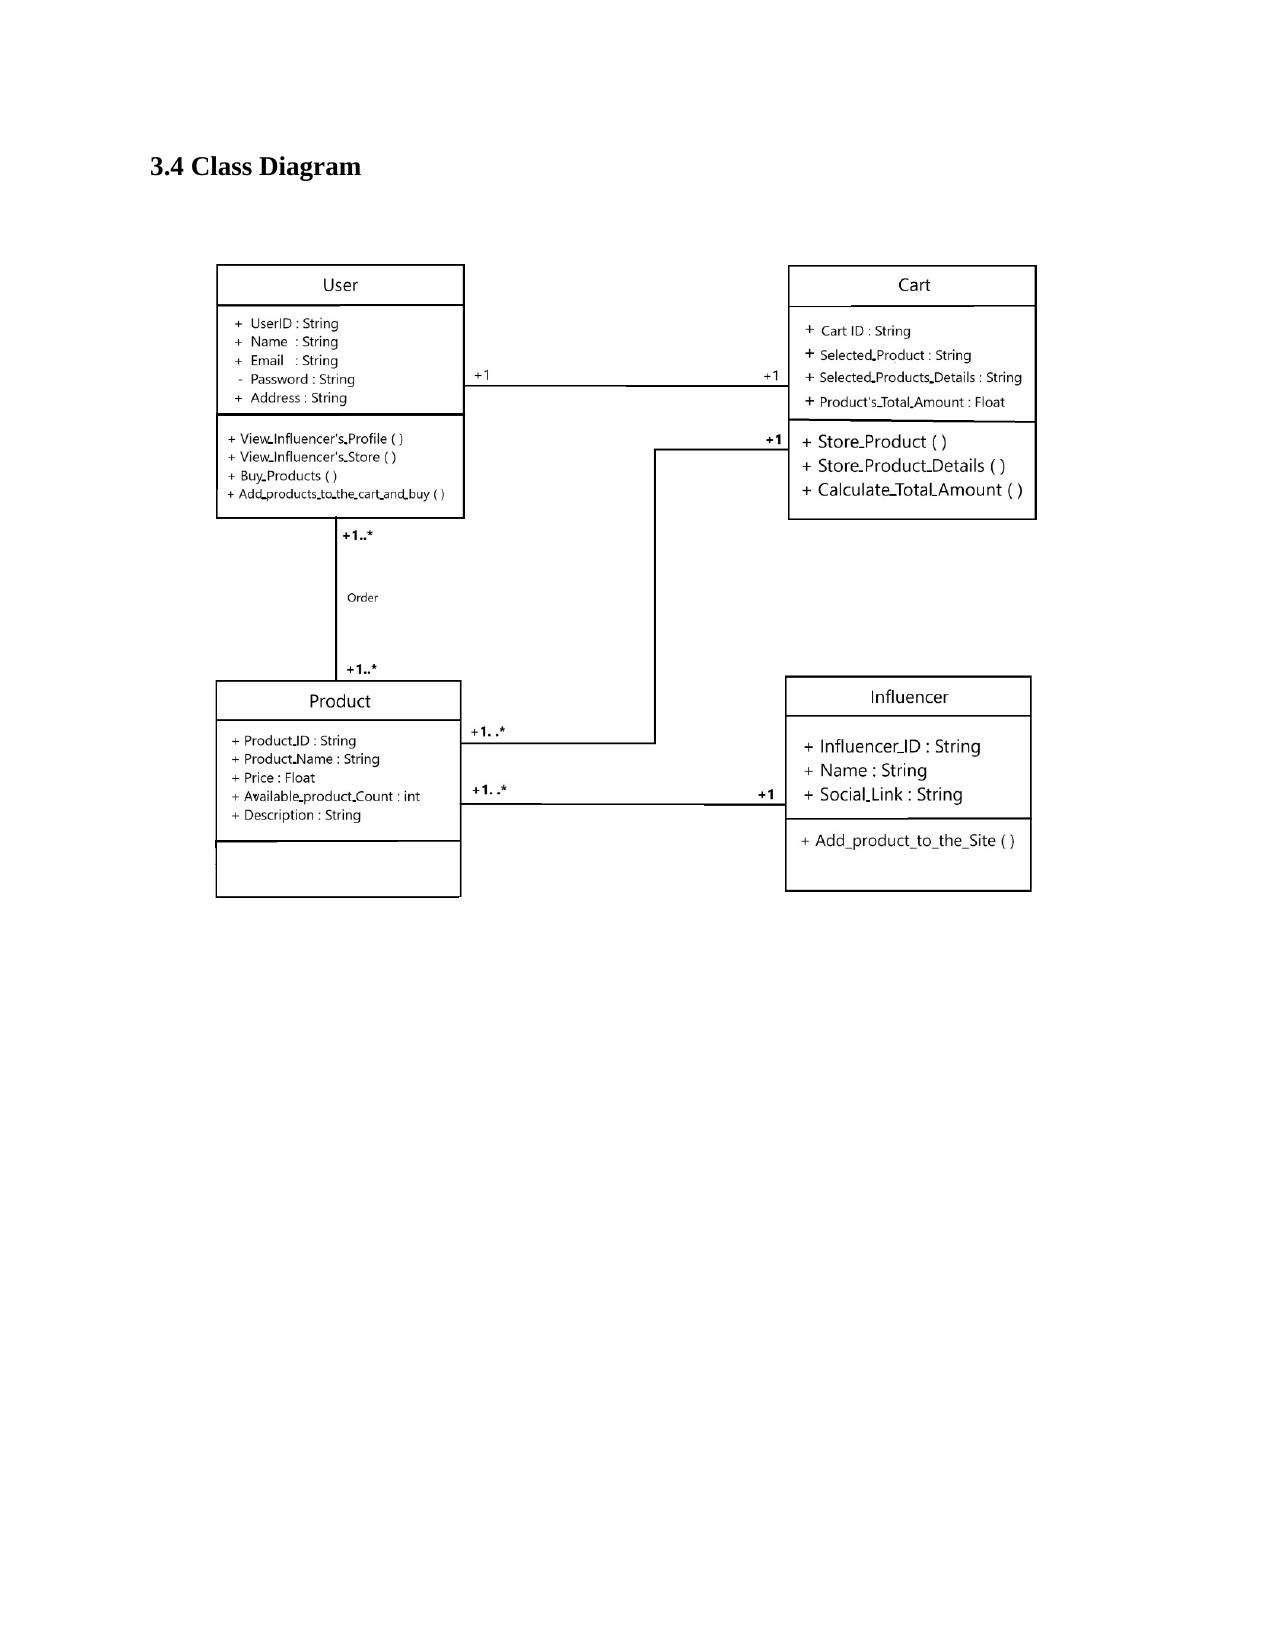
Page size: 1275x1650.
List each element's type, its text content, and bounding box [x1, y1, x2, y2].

subtitle 3.4 Class Diagram [150, 150, 1125, 181]
picture [150, 230, 1124, 957]
